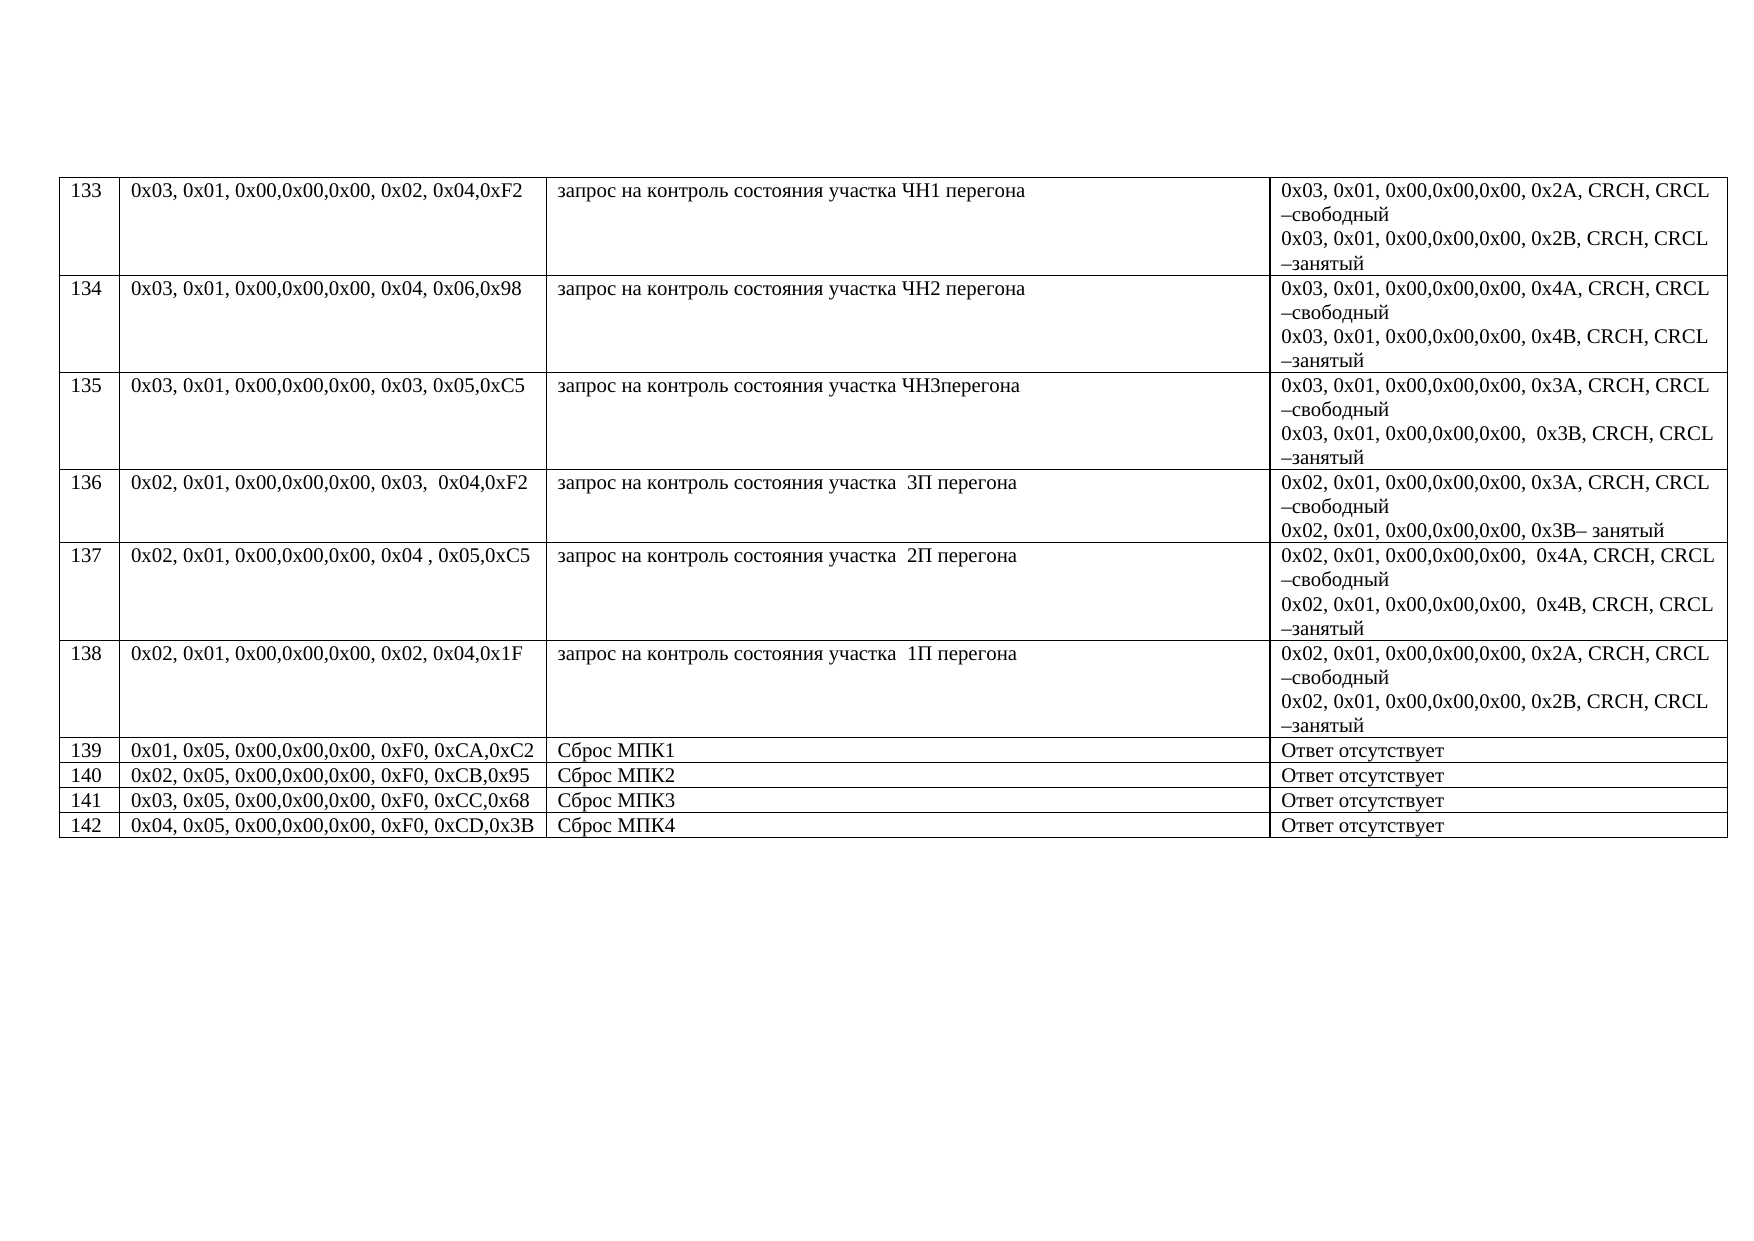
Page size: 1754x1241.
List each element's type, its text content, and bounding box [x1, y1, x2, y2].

table_cell 0x01, 0x05, 0х00,0x00,0x00, 0xF0, 0xCA,0xC2 [120, 738, 546, 762]
table_cell 0x03, 0x01, 0х00,0x00,0x00, 0x4A, CRCH, CRCL –свободный 0x03, 0x01, 0х00,0x00,0x00, 0x4B, CRCH, CRCL –занятый [1271, 276, 1727, 372]
table_cell 0x02, 0x05, 0х00,0x00,0x00, 0xF0, 0xCB,0x95 [120, 763, 546, 787]
table_cell 0x03, 0x01, 0х00,0x00,0x00, 0x04, 0x06,0x98 [120, 276, 546, 372]
table_cell 140 [60, 763, 119, 787]
table_cell Сброс МПК4 [547, 813, 1269, 837]
table_cell Сброс МПК1 [547, 738, 1269, 762]
table_cell 0x03, 0x01, 0х00,0x00,0x00, 0x2A, CRCH, CRCL –свободный 0x03, 0x01, 0х00,0x00,0x00, 0x2B, CRCH, CRCL –занятый [1271, 178, 1727, 274]
table_cell 0x04, 0x05, 0х00,0x00,0x00, 0xF0, 0xCD,0x3B [120, 813, 546, 837]
table_cell 142 [60, 813, 119, 837]
table_cell 0x02, 0x01, 0х00,0x00,0x00, 0x2A, CRCH, CRCL –свободный 0x02, 0x01, 0х00,0x00,0x00, 0x2B, CRCH, CRCL –занятый [1271, 641, 1727, 737]
table_cell 0x02, 0x01, 0х00,0x00,0x00, 0x4A, CRCH, CRCL –свободный 0x02, 0x01, 0х00,0x00,0x00, 0x4B, CRCH, CRCL –занятый [1271, 543, 1727, 639]
table_cell 0x02, 0x01, 0х00,0x00,0x00, 0x02, 0x04,0x1F [120, 641, 546, 737]
table_cell 134 [60, 276, 119, 372]
table_cell 0x02, 0x01, 0х00,0x00,0x00, 0x3A, CRCH, CRCL –свободный 0x02, 0x01, 0х00,0x00,0x00, 0x3B– занятый [1271, 470, 1727, 542]
table_cell 0x02, 0x01, 0х00,0x00,0x00, 0x04 , 0x05,0xC5 [120, 543, 546, 639]
table_cell 136 [60, 470, 119, 542]
table_cell 135 [60, 373, 119, 469]
table_cell 138 [60, 641, 119, 737]
table_cell 133 [60, 178, 119, 274]
table_cell Сброс МПК2 [547, 763, 1269, 787]
table_cell 0x03, 0x01, 0х00,0x00,0x00, 0x03, 0x05,0xC5 [120, 373, 546, 469]
table_cell запрос на контроль состояния участка ЧН2 перегона [547, 276, 1269, 372]
table_cell запрос на контроль состояния участка 1П перегона [547, 641, 1269, 737]
table_cell запрос на контроль состояния участка 3П перегона [547, 470, 1269, 542]
table_cell 0x02, 0x01, 0х00,0x00,0x00, 0x03, 0x04,0xF2 [120, 470, 546, 542]
table_cell 0x03, 0x05, 0х00,0x00,0x00, 0xF0, 0xCC,0x68 [120, 788, 546, 812]
table_cell Сброс МПК3 [547, 788, 1269, 812]
table_cell 0x03, 0x01, 0х00,0x00,0x00, 0x02, 0x04,0xF2 [120, 178, 546, 274]
table_cell 139 [60, 738, 119, 762]
table_cell Ответ отсутствует [1271, 813, 1727, 837]
table_cell запрос на контроль состояния участка ЧН1 перегона [547, 178, 1269, 274]
table_cell Ответ отсутствует [1271, 788, 1727, 812]
table_cell запрос на контроль состояния участка ЧН3перегона [547, 373, 1269, 469]
table_cell Ответ отсутствует [1271, 763, 1727, 787]
table_cell 0x03, 0x01, 0х00,0x00,0x00, 0x3A, CRCH, CRCL –свободный 0x03, 0x01, 0х00,0x00,0x00, 0x3B, CRCH, CRCL –занятый [1271, 373, 1727, 469]
table_cell Ответ отсутствует [1271, 738, 1727, 762]
table_cell 141 [60, 788, 119, 812]
table_cell запрос на контроль состояния участка 2П перегона [547, 543, 1269, 639]
table_cell 137 [60, 543, 119, 639]
